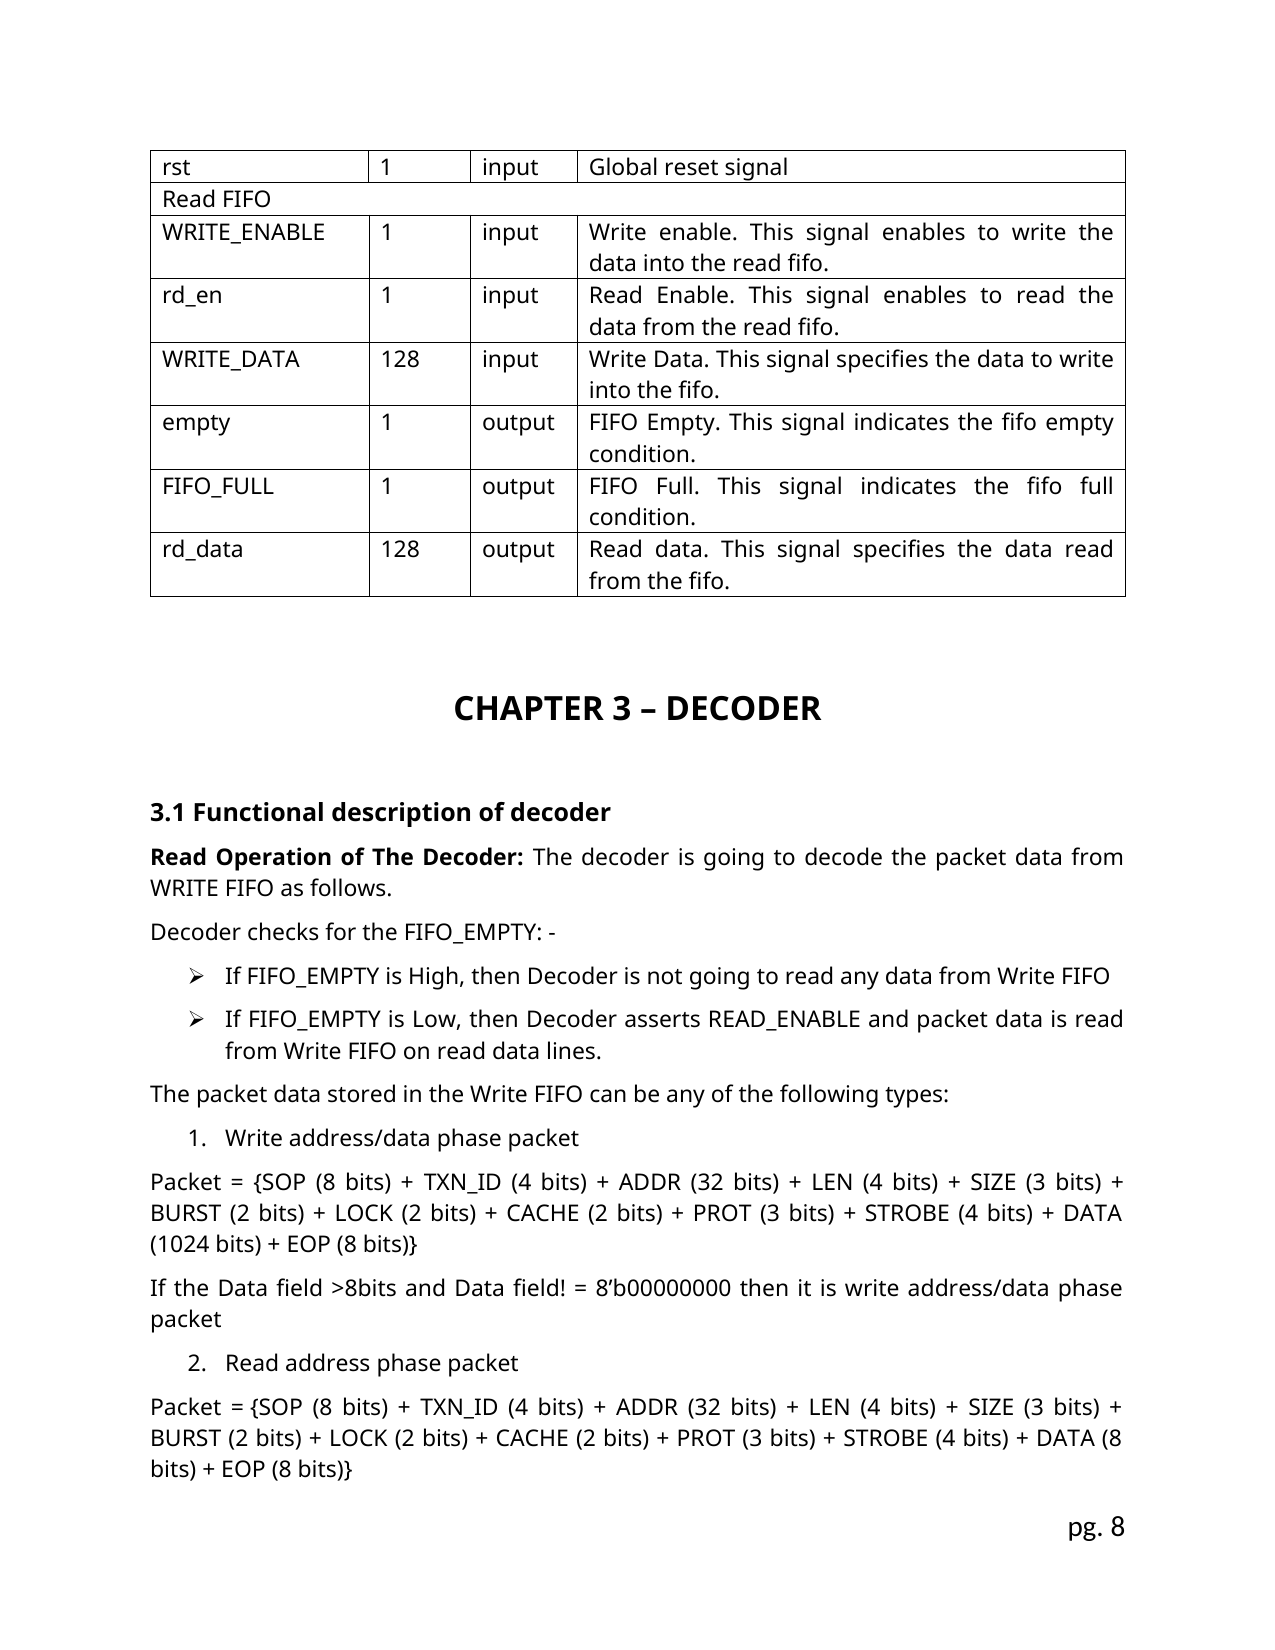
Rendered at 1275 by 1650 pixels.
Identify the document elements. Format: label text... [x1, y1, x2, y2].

table_cell Read FIFO [151, 183, 1125, 214]
text The packet data stored in the Write FIFO can be any of the following types: [150, 1078, 1125, 1110]
list If FIFO_EMPTY is Low, then Decoder asserts READ_ENABLE and packet data is read from Write FIFO on read data lines. [187, 1003, 1125, 1066]
table_cell Write enable. This signal enables to write the data into the read fifo. [578, 216, 1125, 278]
subtitle CHAPTER 3 – DECODER [150, 684, 1125, 730]
table_cell input [471, 343, 577, 405]
table_cell WRITE_DATA [151, 343, 369, 405]
text Packet = {SOP (8 bits) + TXN_ID (4 bits) + ADDR (32 bits) + LEN (4 bits) + SIZE (3 bits) + BURST (2 bits) + LOCK (2 bits) + CACHE (2 bits) + PROT (3 bits) + STROBE (4 bits) + DATA (1024 bits) + EOP (8 bits)} [150, 1166, 1125, 1260]
table_cell 1 [370, 279, 470, 342]
text If the Data field >8bits and Data field! = 8’b00000000 then it is write address/data phase packet [150, 1272, 1125, 1335]
table_cell input [471, 151, 577, 182]
table_cell Read data. This signal specifies the data read from the fifo. [578, 533, 1125, 596]
table_cell FIFO_FULL [151, 470, 369, 532]
table_cell rst [151, 151, 368, 182]
table_cell FIFO Full. This signal indicates the fifo full condition. [578, 470, 1125, 532]
table_cell rd_en [151, 279, 369, 342]
table_cell rd_data [151, 533, 369, 596]
list Write address/data phase packet [187, 1122, 1125, 1153]
list Read address phase packet [187, 1347, 1125, 1378]
text Packet = {SOP (8 bits) + TXN_ID (4 bits) + ADDR (32 bits) + LEN (4 bits) + SIZE (3 bits) + BURST (2 bits) + LOCK (2 bits) + CACHE (2 bits) + PROT (3 bits) + STROBE (4 bits) + DATA (8 bits) + EOP (8 bits)} [150, 1391, 1125, 1485]
subtitle 3.1 Functional description of decoder [150, 794, 1125, 828]
table_cell FIFO Empty. This signal indicates the fifo empty condition. [578, 406, 1125, 469]
table_cell Read Enable. This signal enables to read the data from the read fifo. [578, 279, 1125, 342]
table_cell output [471, 533, 577, 596]
table_cell output [471, 470, 577, 532]
table_cell 1 [370, 470, 470, 532]
text Decoder checks for the FIFO_EMPTY: - [150, 916, 1125, 947]
table_cell input [471, 216, 577, 278]
table_cell 128 [370, 343, 470, 405]
table_cell 1 [369, 151, 470, 182]
table_cell WRITE_ENABLE [151, 216, 369, 278]
table_cell 1 [370, 216, 470, 278]
text Read Operation of The Decoder: The decoder is going to decode the packet data from WRITE FIFO as follows. [150, 841, 1125, 903]
table_cell empty [151, 406, 369, 469]
table_cell 128 [370, 533, 470, 596]
table_cell output [471, 406, 577, 469]
table_cell 1 [370, 406, 470, 469]
table_cell Write Data. This signal specifies the data to write into the fifo. [578, 343, 1125, 405]
table_cell input [471, 279, 577, 342]
list If FIFO_EMPTY is High, then Decoder is not going to read any data from Write FIFO [187, 960, 1125, 991]
table_cell Global reset signal [578, 151, 1125, 182]
